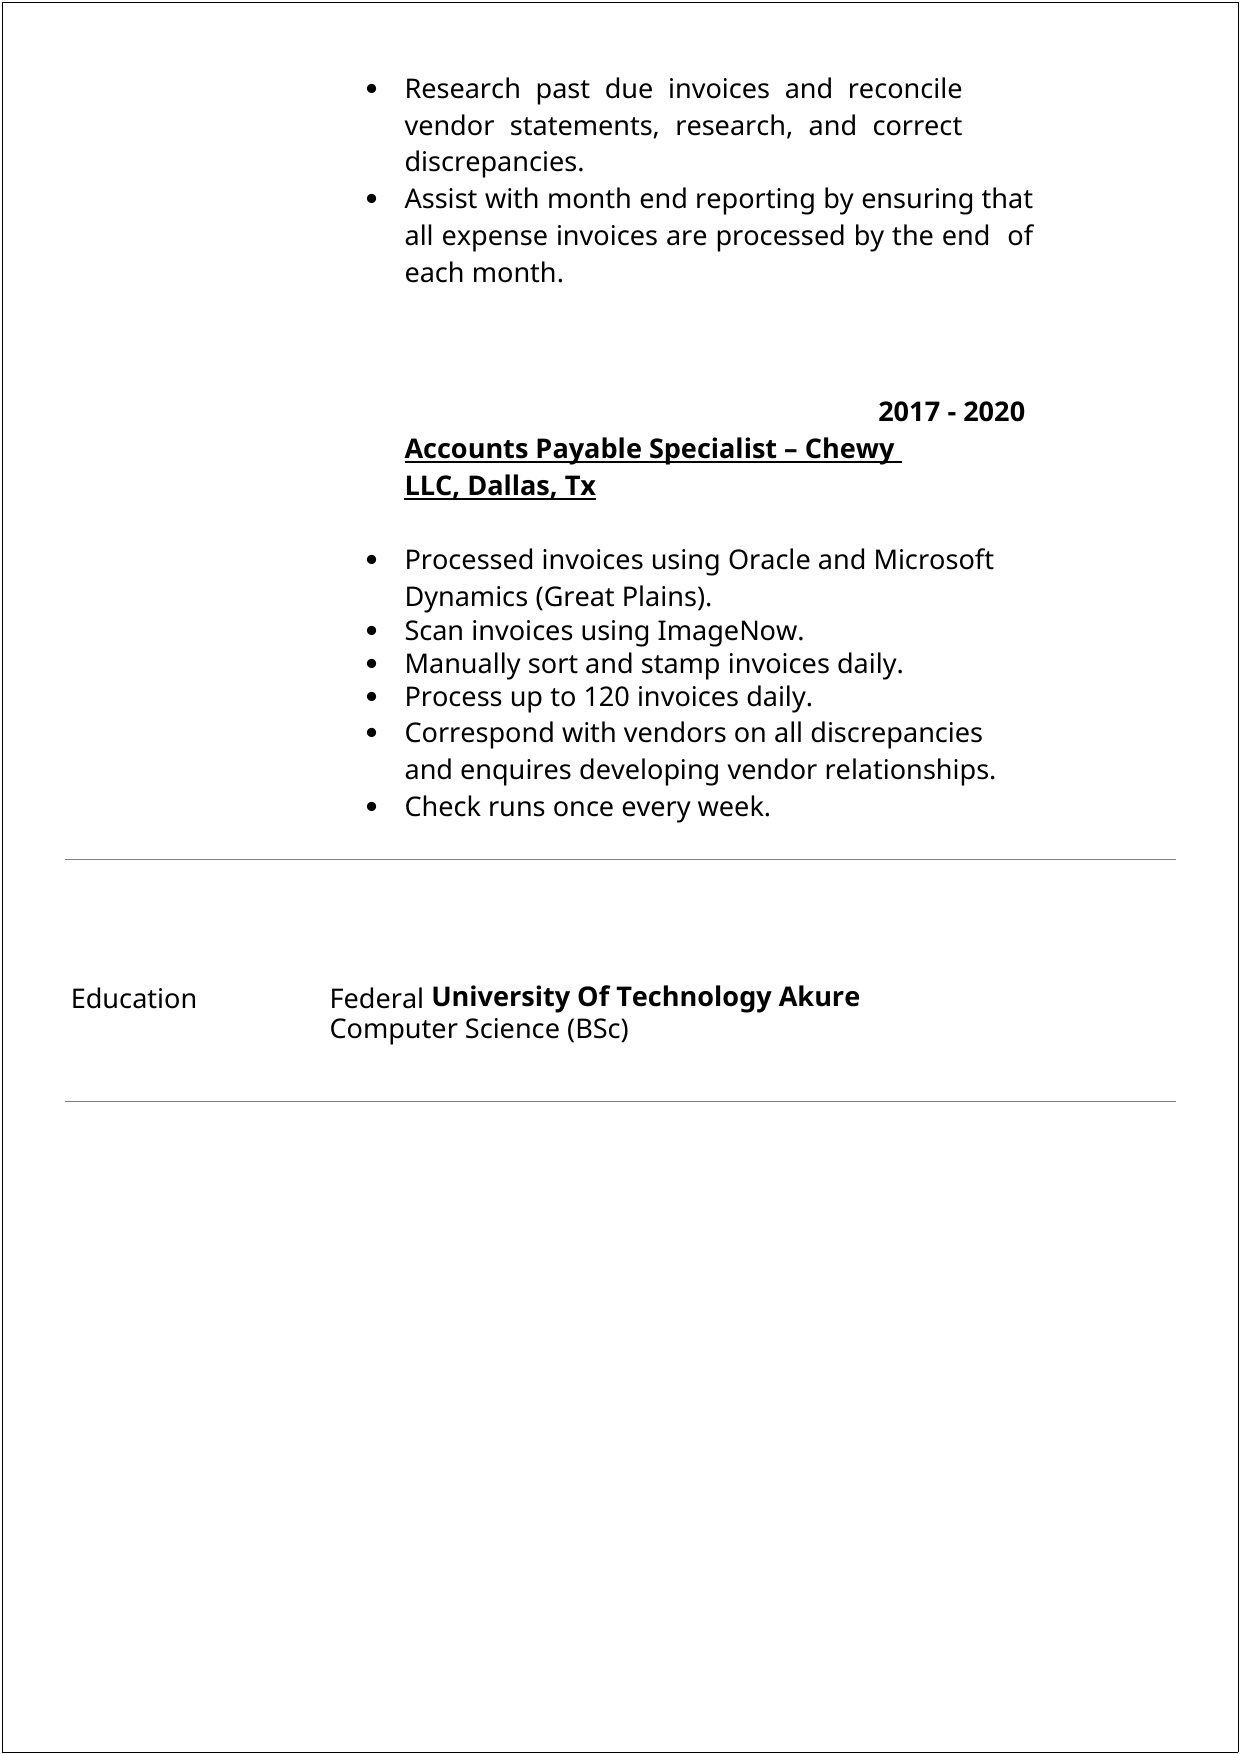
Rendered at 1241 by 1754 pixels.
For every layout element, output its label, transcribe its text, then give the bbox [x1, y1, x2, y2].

list Assist with month end reporting by ensuring that all expense invoices are processed by the end of each month. [367, 180, 1033, 290]
text Computer Science (BSc) [329, 1014, 1076, 1044]
list Manually sort and stamp invoices daily. [367, 647, 1076, 680]
text Accounts Payable Specialist – Chewy LLC, Dallas, Tx [404, 429, 929, 503]
list Correspond with vendors on all discrepancies and enquires developing vendor relationships. [367, 713, 1037, 787]
list Processed invoices using Oracle and Microsoft Dynamics (Great Plains). [367, 540, 1028, 614]
list Process up to 120 invoices daily. [367, 680, 1076, 713]
subtitle 2017 - 2020 [878, 393, 1076, 429]
list Research past due invoices and reconcile vendor statements, research, and correct discrepancies. [367, 69, 963, 180]
list Scan invoices using ImageNow. [367, 614, 1076, 647]
text Education Federal University Of Technology Akure [71, 978, 1076, 1014]
list Check runs once every week. [367, 787, 1076, 824]
